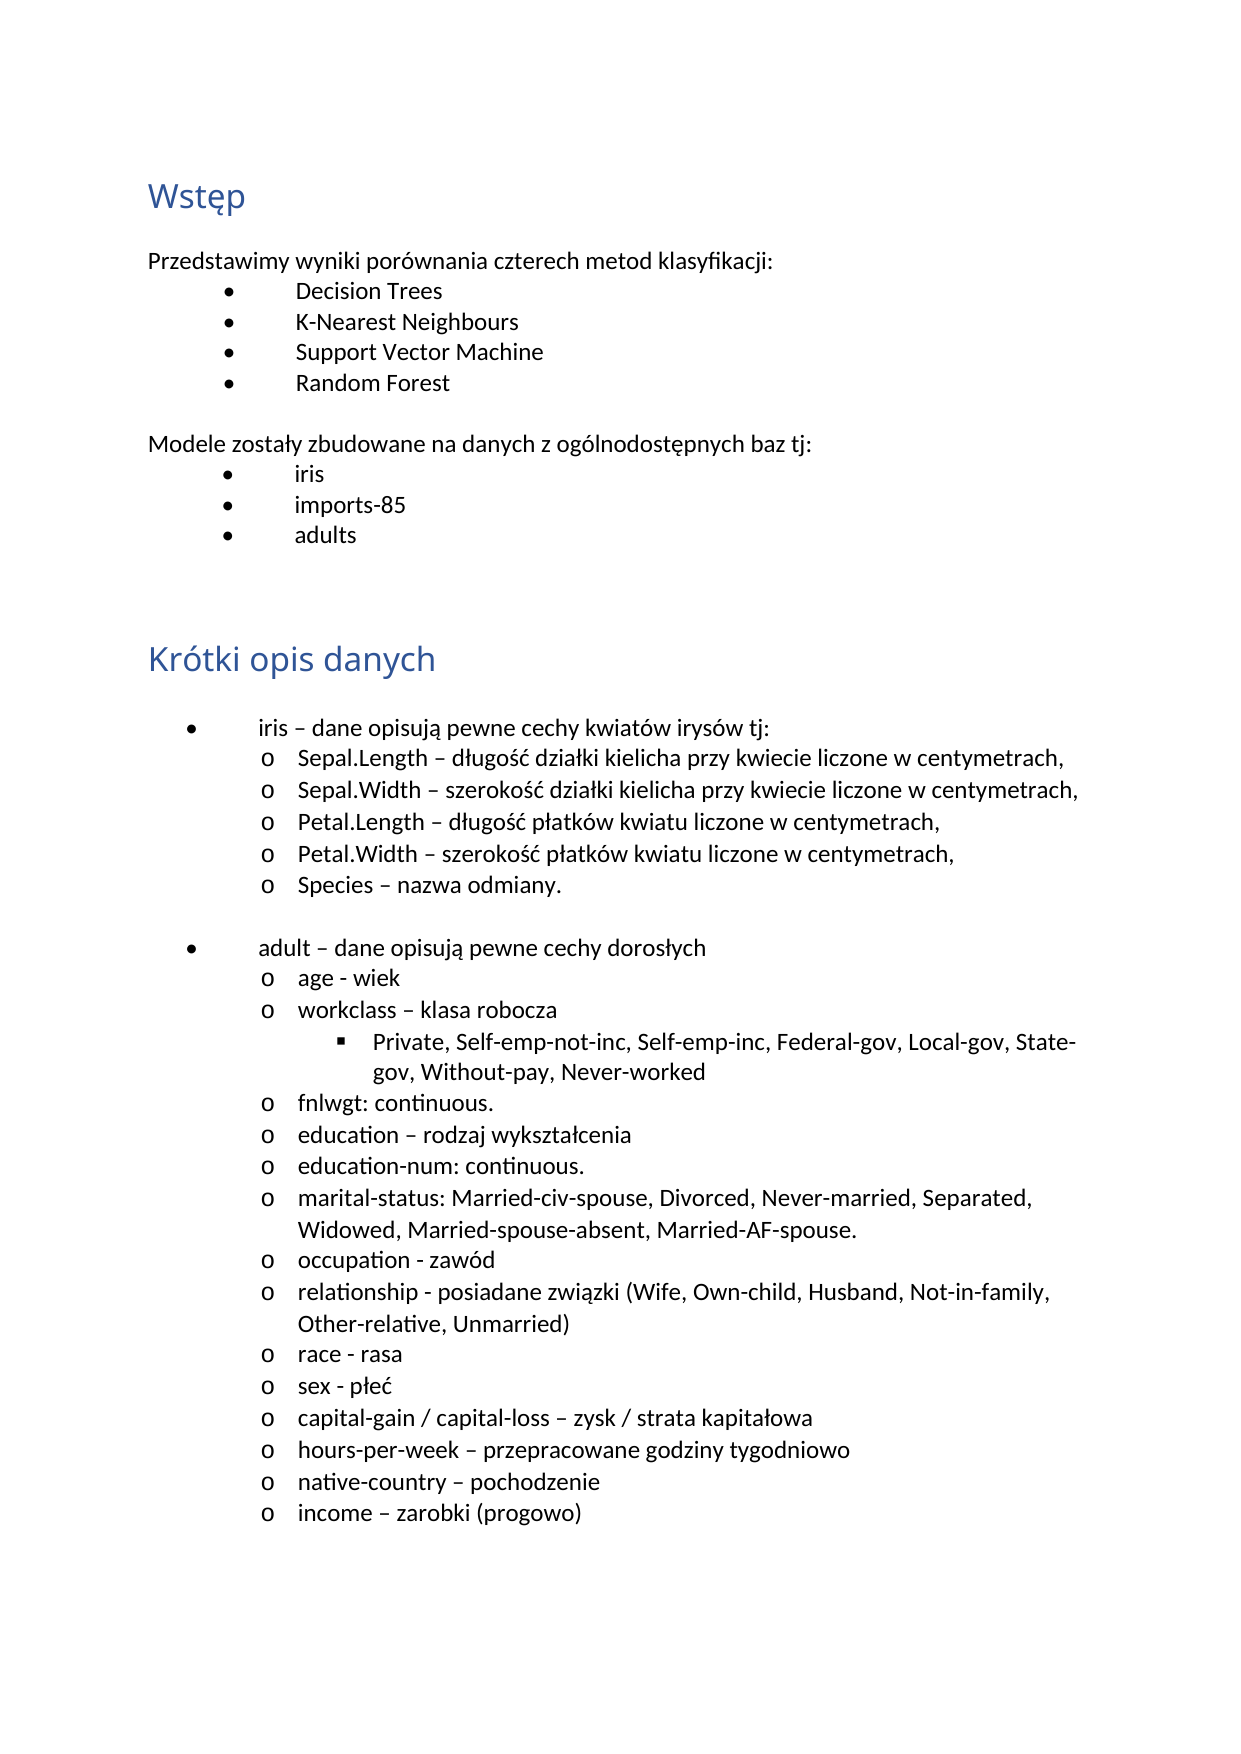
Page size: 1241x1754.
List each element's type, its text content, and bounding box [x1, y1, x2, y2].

list Sepal.Length – długość działki kielicha przy kwiecie liczone w centymetrach, [260, 742, 1092, 774]
list Petal.Length – długość płatków kwiatu liczone w centymetrach, [260, 806, 1092, 838]
list K-Nearest Neighbours [223, 306, 1092, 336]
list age - wiek [260, 962, 1092, 994]
text Przedstawimy wyniki porównania czterech metod klasyfikacji: [148, 245, 1092, 275]
list sex - płeć [260, 1370, 1092, 1402]
list Decision Trees [223, 275, 1092, 306]
list marital-status: Married-civ-spouse, Divorced, Never-married, Separated, Widowed, Married-spouse-absent, Married-AF-spouse. [260, 1182, 1092, 1244]
list workclass – klasa robocza [260, 994, 1092, 1026]
list occupation - zawód [260, 1244, 1092, 1276]
list native-country – pochodzenie [260, 1466, 1092, 1497]
subtitle Krótki opis danych [148, 636, 1092, 681]
list Petal.Width – szerokość płatków kwiatu liczone w centymetrach, [260, 838, 1092, 869]
list iris [221, 458, 1092, 489]
list Private, Self-emp-not-inc, Self-emp-inc, Federal-gov, Local-gov, State-gov, Without-pay, Never-worked [335, 1026, 1092, 1087]
list Random Forest [223, 367, 1092, 397]
text Modele zostały zbudowane na danych z ogólnodostępnych baz tj: [148, 428, 1092, 458]
subtitle Wstęp [148, 173, 1092, 218]
list Species – nazwa odmiany. [260, 869, 1092, 901]
list fnlwgt: continuous. [260, 1087, 1092, 1119]
list adults [221, 519, 1092, 550]
list race - rasa [260, 1339, 1092, 1370]
list education-num: continuous. [260, 1151, 1092, 1182]
list relationship - posiadane związki (Wife, Own-child, Husband, Not-in-family, Other-relative, Unmarried) [260, 1276, 1092, 1339]
list Support Vector Machine [223, 336, 1092, 367]
list hours-per-week – przepracowane godziny tygodniowo [260, 1434, 1092, 1466]
list capital-gain / capital-loss – zysk / strata kapitałowa [260, 1402, 1092, 1434]
list adult – dane opisują pewne cechy dorosłych [185, 932, 1092, 962]
list income – zarobki (progowo) [260, 1497, 1092, 1529]
list Sepal.Width – szerokość działki kielicha przy kwiecie liczone w centymetrach, [260, 774, 1092, 806]
list iris – dane opisują pewne cechy kwiatów irysów tj: [185, 712, 1092, 742]
list education – rodzaj wykształcenia [260, 1119, 1092, 1151]
list imports-85 [221, 489, 1092, 519]
